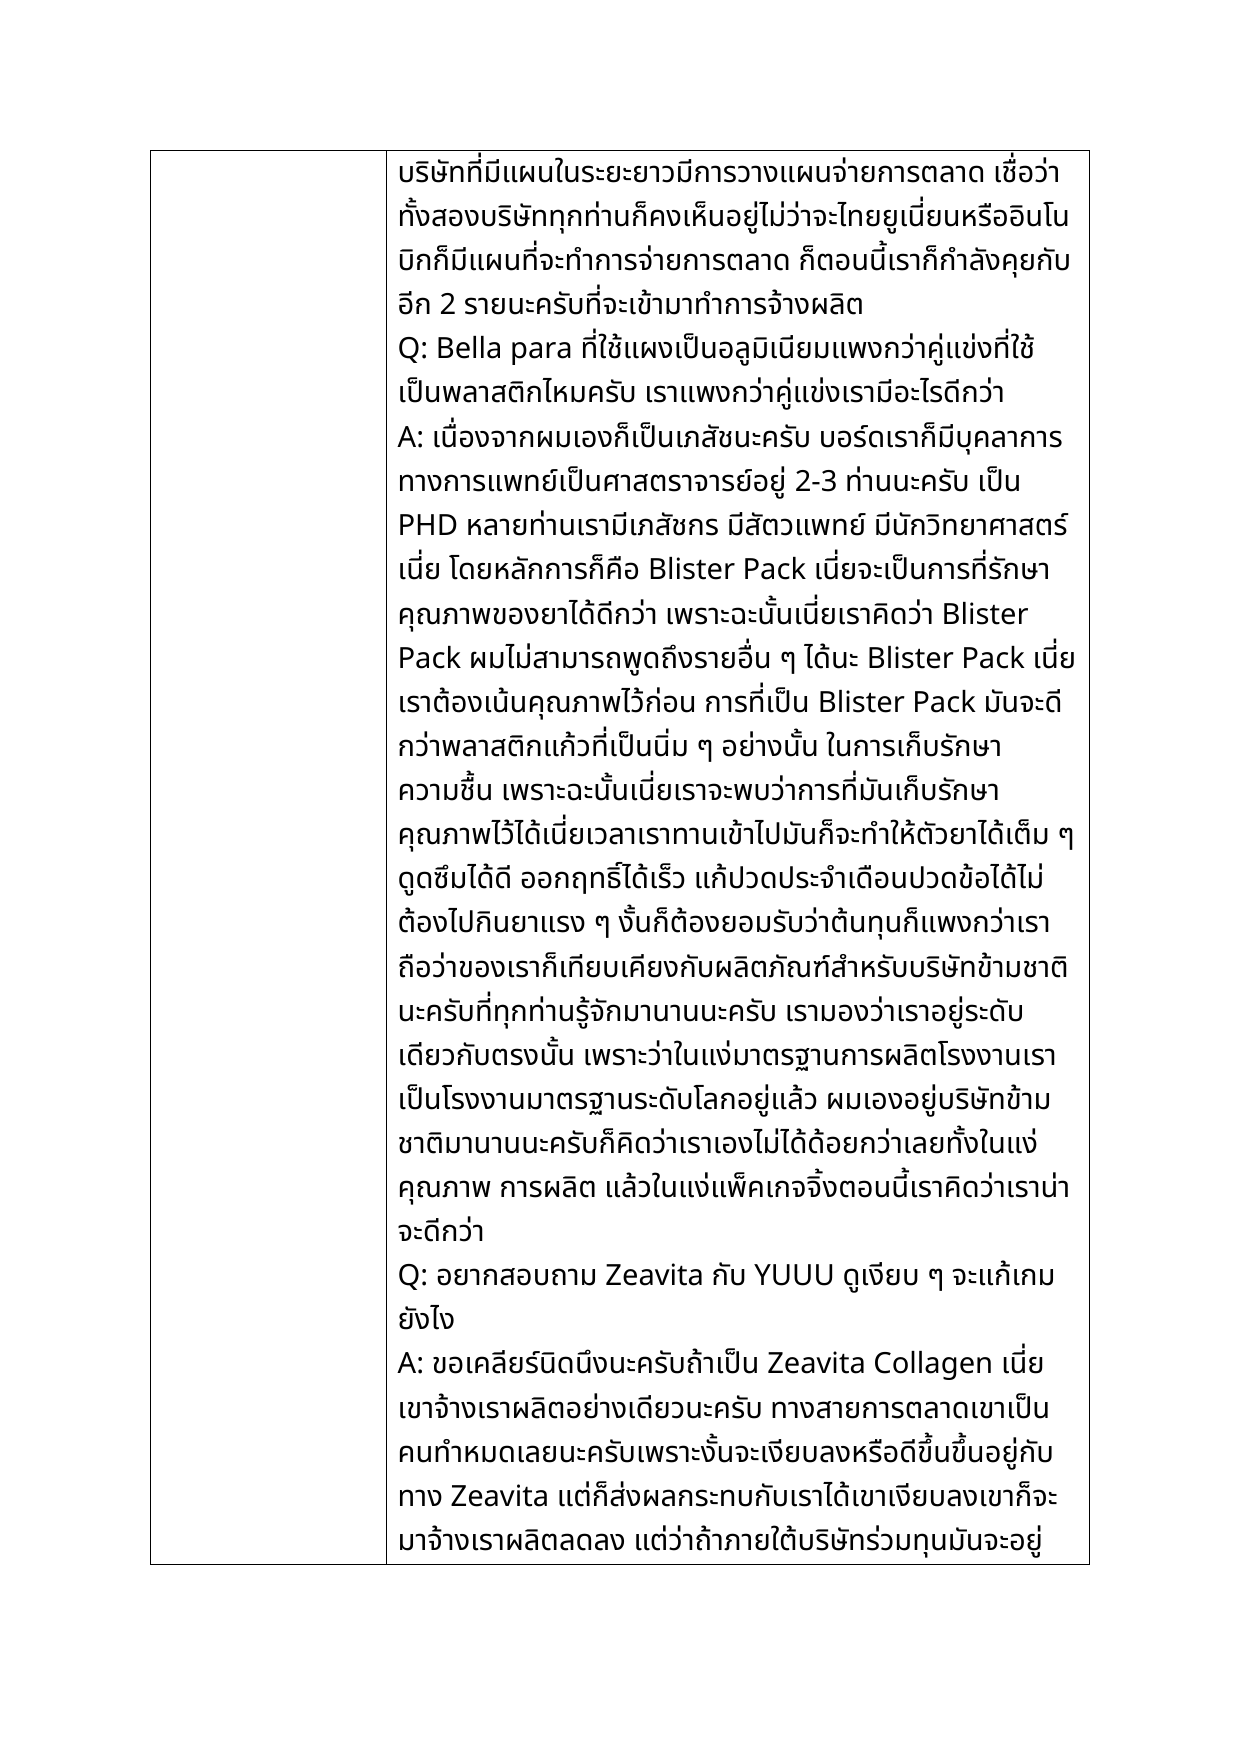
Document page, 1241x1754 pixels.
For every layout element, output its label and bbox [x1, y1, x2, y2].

table_header [151, 151, 386, 1563]
table_header [387, 151, 1089, 1563]
